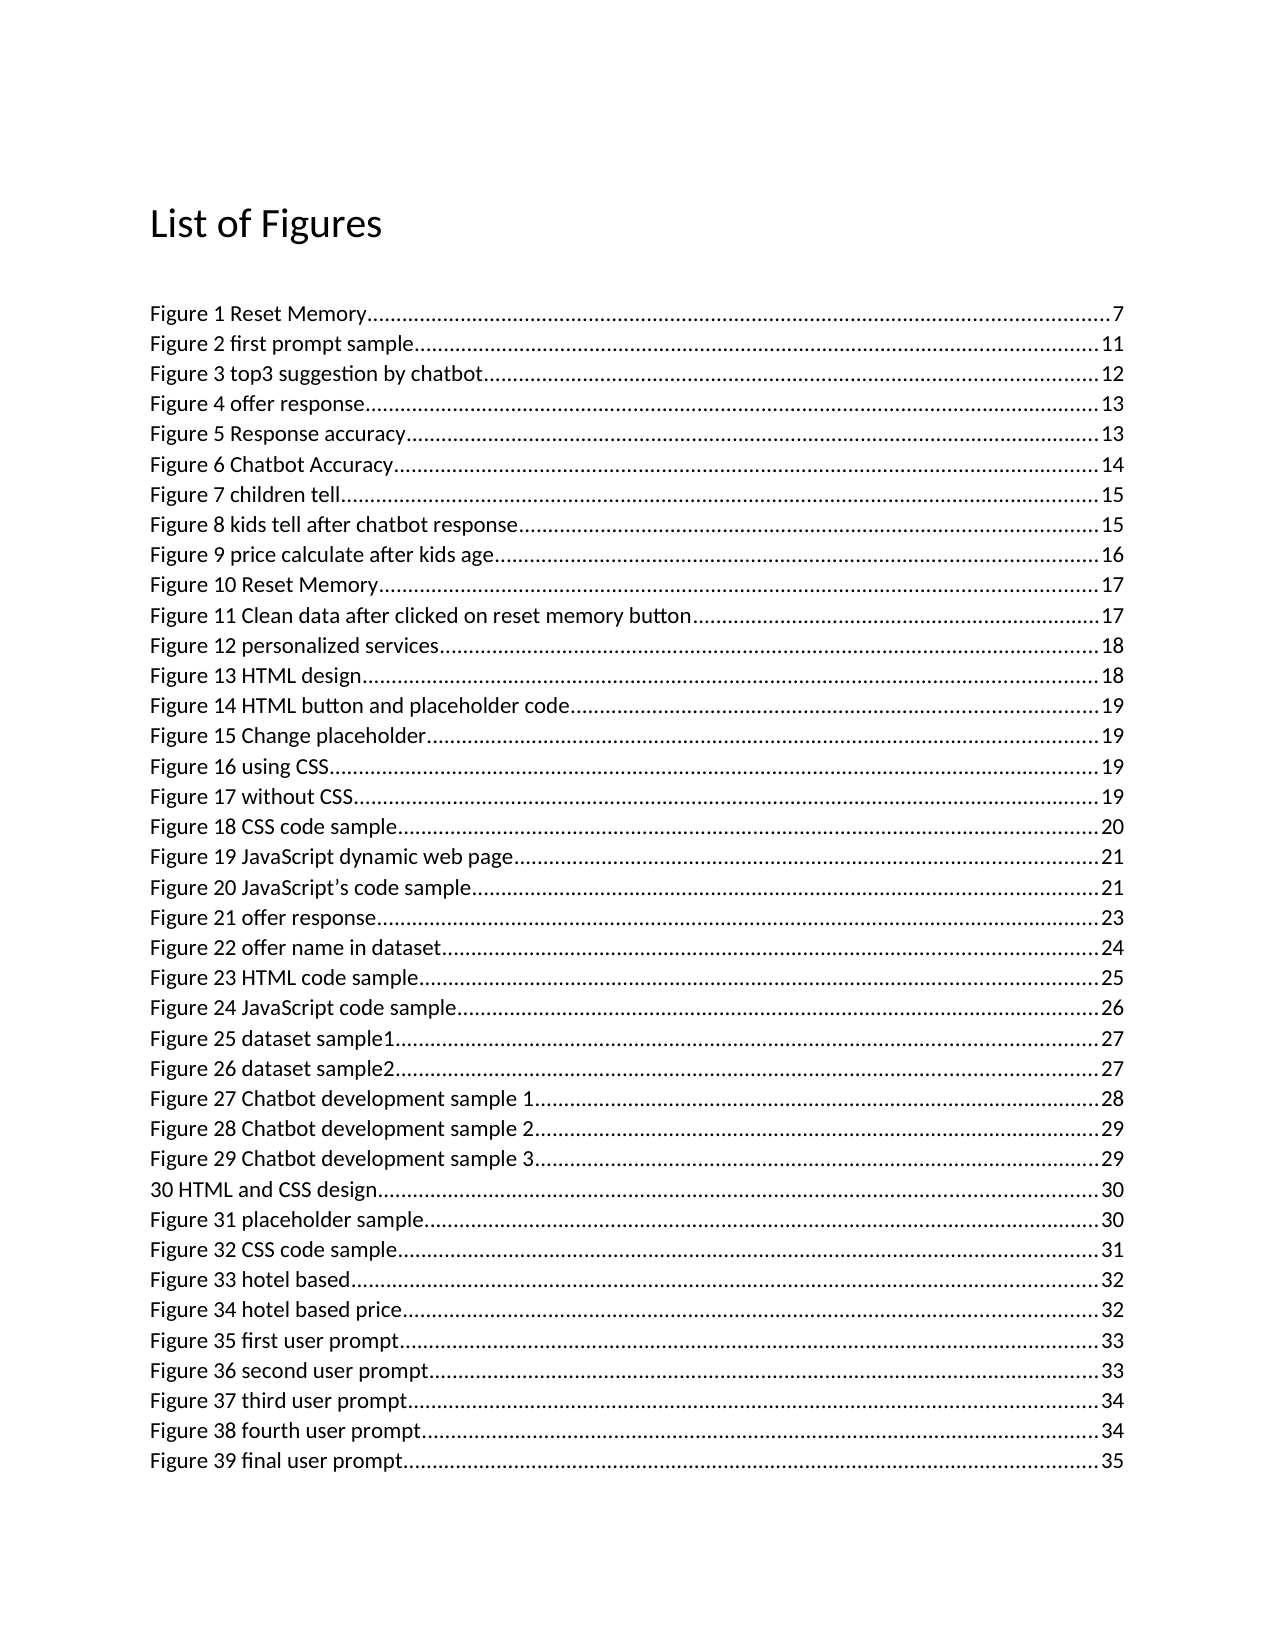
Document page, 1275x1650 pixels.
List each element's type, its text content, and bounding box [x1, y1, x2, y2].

text Figure 17 without CSS 19 [150, 782, 1125, 810]
text Figure 35 first user prompt 33 [150, 1326, 1125, 1354]
text Figure 9 price calculate after kids age 16 [150, 540, 1125, 568]
text Figure 1 Reset Memory 7 [150, 299, 1125, 327]
text Figure 32 CSS code sample 31 [150, 1235, 1125, 1263]
text Figure 39 final user prompt 35 [150, 1447, 1125, 1474]
text Figure 13 HTML design 18 [150, 661, 1125, 689]
text Figure 34 hotel based price 32 [150, 1296, 1125, 1323]
text Figure 38 fourth user prompt 34 [150, 1416, 1125, 1444]
text Figure 37 third user prompt 34 [150, 1386, 1125, 1414]
text Figure 20 JavaScript’s code sample 21 [150, 873, 1125, 901]
text Figure 5 Response accuracy 13 [150, 419, 1125, 447]
text Figure 28 Chatbot development sample 2 29 [150, 1114, 1125, 1142]
text Figure 27 Chatbot development sample 1 28 [150, 1084, 1125, 1112]
text 30 HTML and CSS design 30 [150, 1175, 1125, 1203]
text Figure 14 HTML button and placeholder code 19 [150, 691, 1125, 719]
text Figure 33 hotel based 32 [150, 1265, 1125, 1293]
text Figure 18 CSS code sample 20 [150, 812, 1125, 840]
text Figure 12 personalized services 18 [150, 631, 1125, 659]
text Figure 23 HTML code sample 25 [150, 963, 1125, 991]
text Figure 4 offer response 13 [150, 389, 1125, 417]
text Figure 8 kids tell after chatbot response 15 [150, 510, 1125, 538]
text Figure 3 top3 suggestion by chatbot 12 [150, 359, 1125, 387]
text Figure 29 Chatbot development sample 3 29 [150, 1144, 1125, 1172]
text Figure 22 offer name in dataset 24 [150, 933, 1125, 961]
text Figure 10 Reset Memory 17 [150, 571, 1125, 598]
text Figure 26 dataset sample2 27 [150, 1054, 1125, 1082]
text Figure 16 using CSS 19 [150, 752, 1125, 780]
text Figure 36 second user prompt 33 [150, 1356, 1125, 1384]
text Figure 7 children tell 15 [150, 480, 1125, 508]
text Figure 19 JavaScript dynamic web page 21 [150, 842, 1125, 870]
text Figure 21 offer response 23 [150, 903, 1125, 931]
text Figure 15 Change placeholder 19 [150, 722, 1125, 749]
text List of Figures [150, 197, 1125, 248]
text Figure 2 first prompt sample 11 [150, 329, 1125, 357]
text Figure 31 placeholder sample 30 [150, 1205, 1125, 1233]
text Figure 11 Clean data after clicked on reset memory button 17 [150, 601, 1125, 629]
text Figure 25 dataset sample1 27 [150, 1024, 1125, 1052]
text Figure 6 Chatbot Accuracy 14 [150, 450, 1125, 478]
text Figure 24 JavaScript code sample 26 [150, 993, 1125, 1021]
